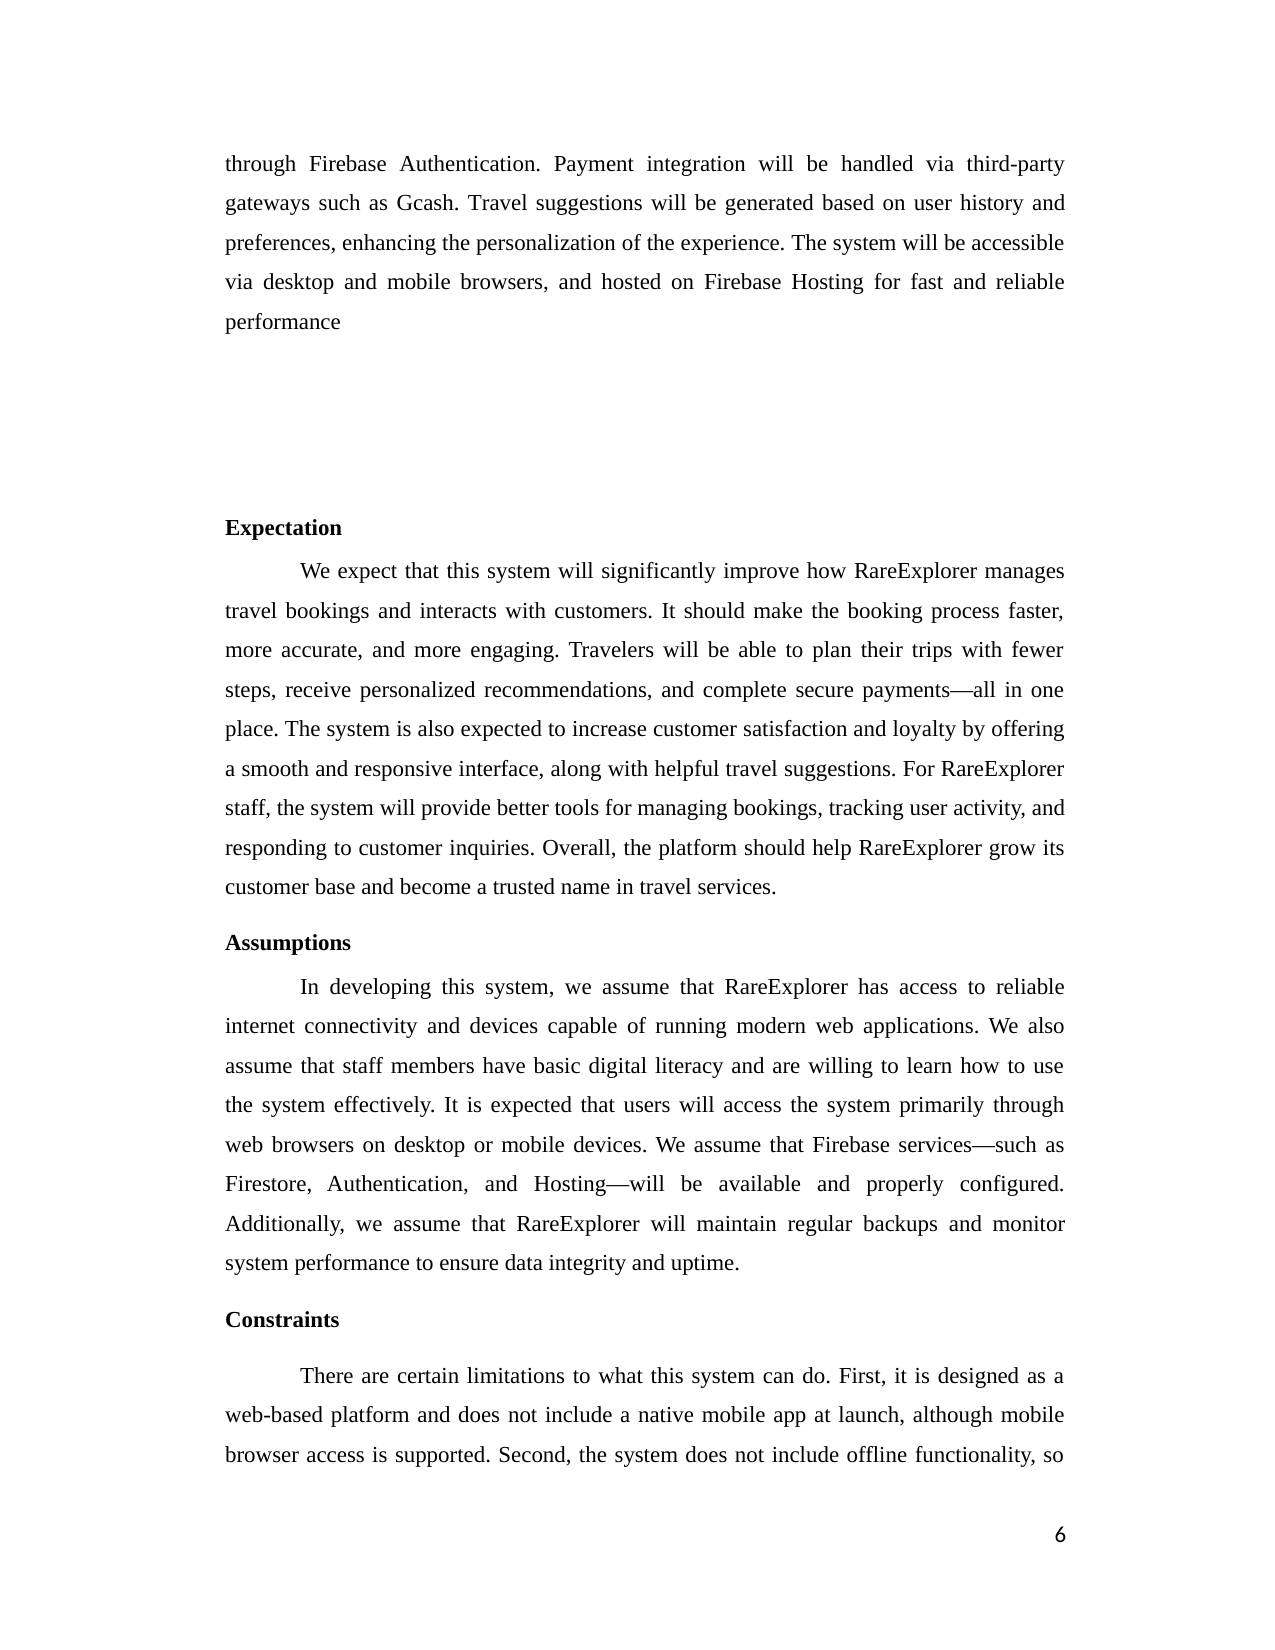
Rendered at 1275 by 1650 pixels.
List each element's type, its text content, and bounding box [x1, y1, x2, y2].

text Assumptions [225, 929, 1066, 956]
text In developing this system, we assume that RareExplorer has access to reliable internet connectivity and devices capable of running modern web applications. We also assume that staff members have basic digital literacy and are willing to learn how to use the system effectively. It is expected that users will access the system primarily through web browsers on desktop or mobile devices. We assume that Firebase services—such as Firestore, Authentication, and Hosting—will be available and properly configured. Additionally, we assume that RareExplorer will maintain regular backups and monitor system performance to ensure data integrity and uptime. [225, 973, 1066, 1276]
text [225, 1362, 1066, 1467]
text We expect that this system will significantly improve how RareExplorer manages travel bookings and interacts with customers. It should make the booking process faster, more accurate, and more engaging. Travelers will be able to plan their trips with fewer steps, receive personalized recommendations, and complete secure payments—all in one place. The system is also expected to increase customer satisfaction and loyalty by offering a smooth and responsive interface, along with helpful travel suggestions. For RareExplorer staff, the system will provide better tools for managing bookings, tracking user activity, and responding to customer inquiries. Overall, the platform should help RareExplorer grow its customer base and become a trusted name in travel services. [225, 557, 1066, 900]
text Constraints [225, 1306, 1066, 1332]
text Expectation [225, 514, 1066, 540]
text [225, 150, 1066, 334]
